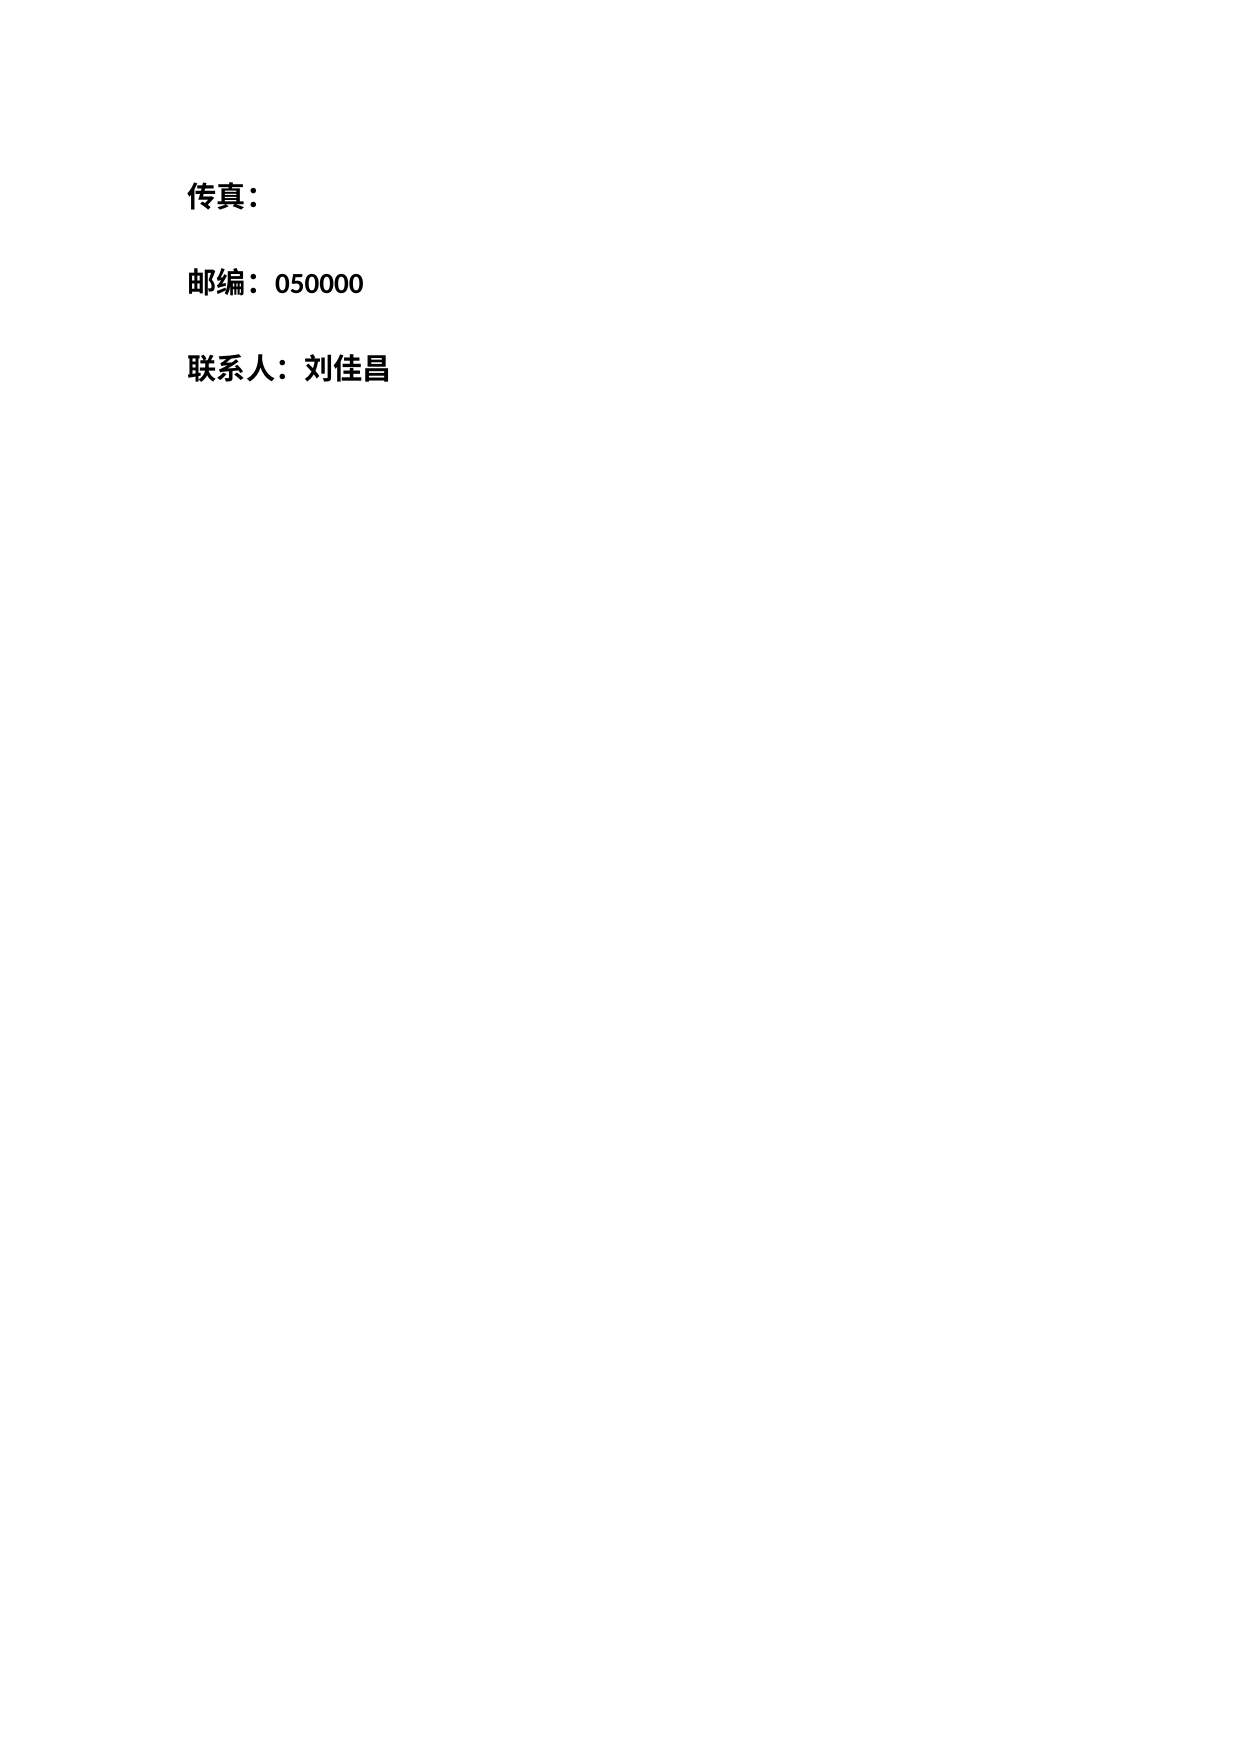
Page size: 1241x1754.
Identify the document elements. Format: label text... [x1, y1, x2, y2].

text 联系人：刘佳昌 [187, 334, 1053, 399]
text 传真： [187, 162, 1053, 227]
text 邮编：050000 [187, 248, 1053, 313]
